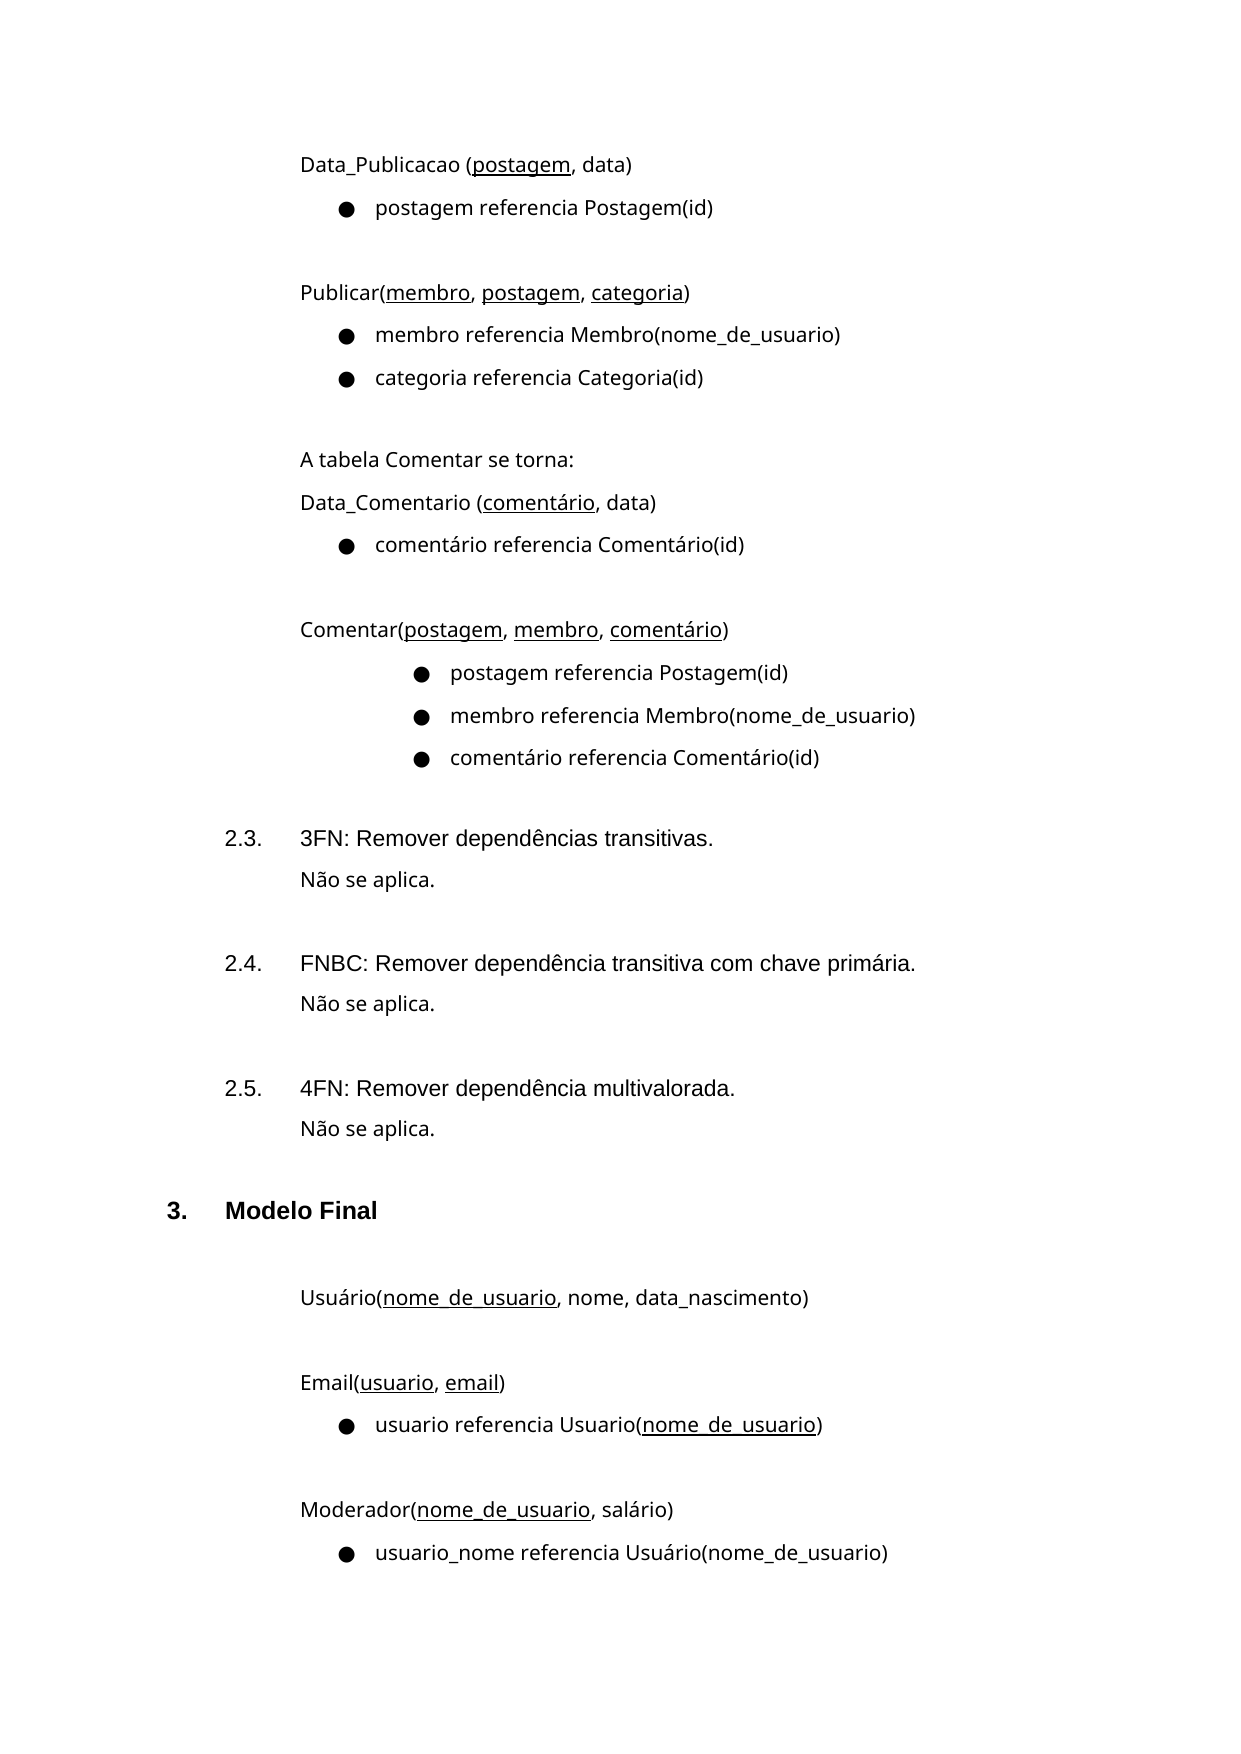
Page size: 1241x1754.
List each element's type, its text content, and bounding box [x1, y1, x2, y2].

text Data_Publicacao (postagem, data) [225, 150, 1090, 178]
list Modelo Final [187, 1196, 1090, 1225]
list categoria referencia Categoria(id) [337, 363, 1090, 391]
list FNBC: Remover dependência transitiva com chave primária. [262, 950, 1090, 976]
text Comentar(postagem, membro, comentário) [225, 616, 1090, 644]
list 3FN: Remover dependências transitivas. [262, 825, 1090, 852]
text Moderador(nome_de_usuario, salário) [150, 1496, 1090, 1524]
text Usuário(nome_de_usuario, nome, data_nascimento) [225, 1283, 1090, 1311]
list membro referencia Membro(nome_de_usuario) [412, 701, 1090, 729]
text Data_Comentario (comentário, data) [225, 488, 1090, 516]
list usuario referencia Usuario(nome_de_usuario) [337, 1410, 1090, 1439]
list comentário referencia Comentário(id) [412, 743, 1090, 772]
text Não se aplica. [300, 1114, 1090, 1143]
text Publicar(membro, postagem, categoria) [225, 278, 1090, 306]
list membro referencia Membro(nome_de_usuario) [337, 320, 1090, 349]
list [337, 1538, 1090, 1567]
list postagem referencia Postagem(id) [412, 658, 1090, 687]
text A tabela Comentar se torna: [225, 445, 1090, 473]
list 4FN: Remover dependência multivalorada. [262, 1075, 1090, 1101]
text Não se aplica. [300, 865, 1090, 893]
text Email(usuario, email) [225, 1368, 1090, 1396]
list postagem referencia Postagem(id) [337, 193, 1090, 221]
list comentário referencia Comentário(id) [337, 530, 1090, 559]
text Não se aplica. [300, 989, 1090, 1018]
